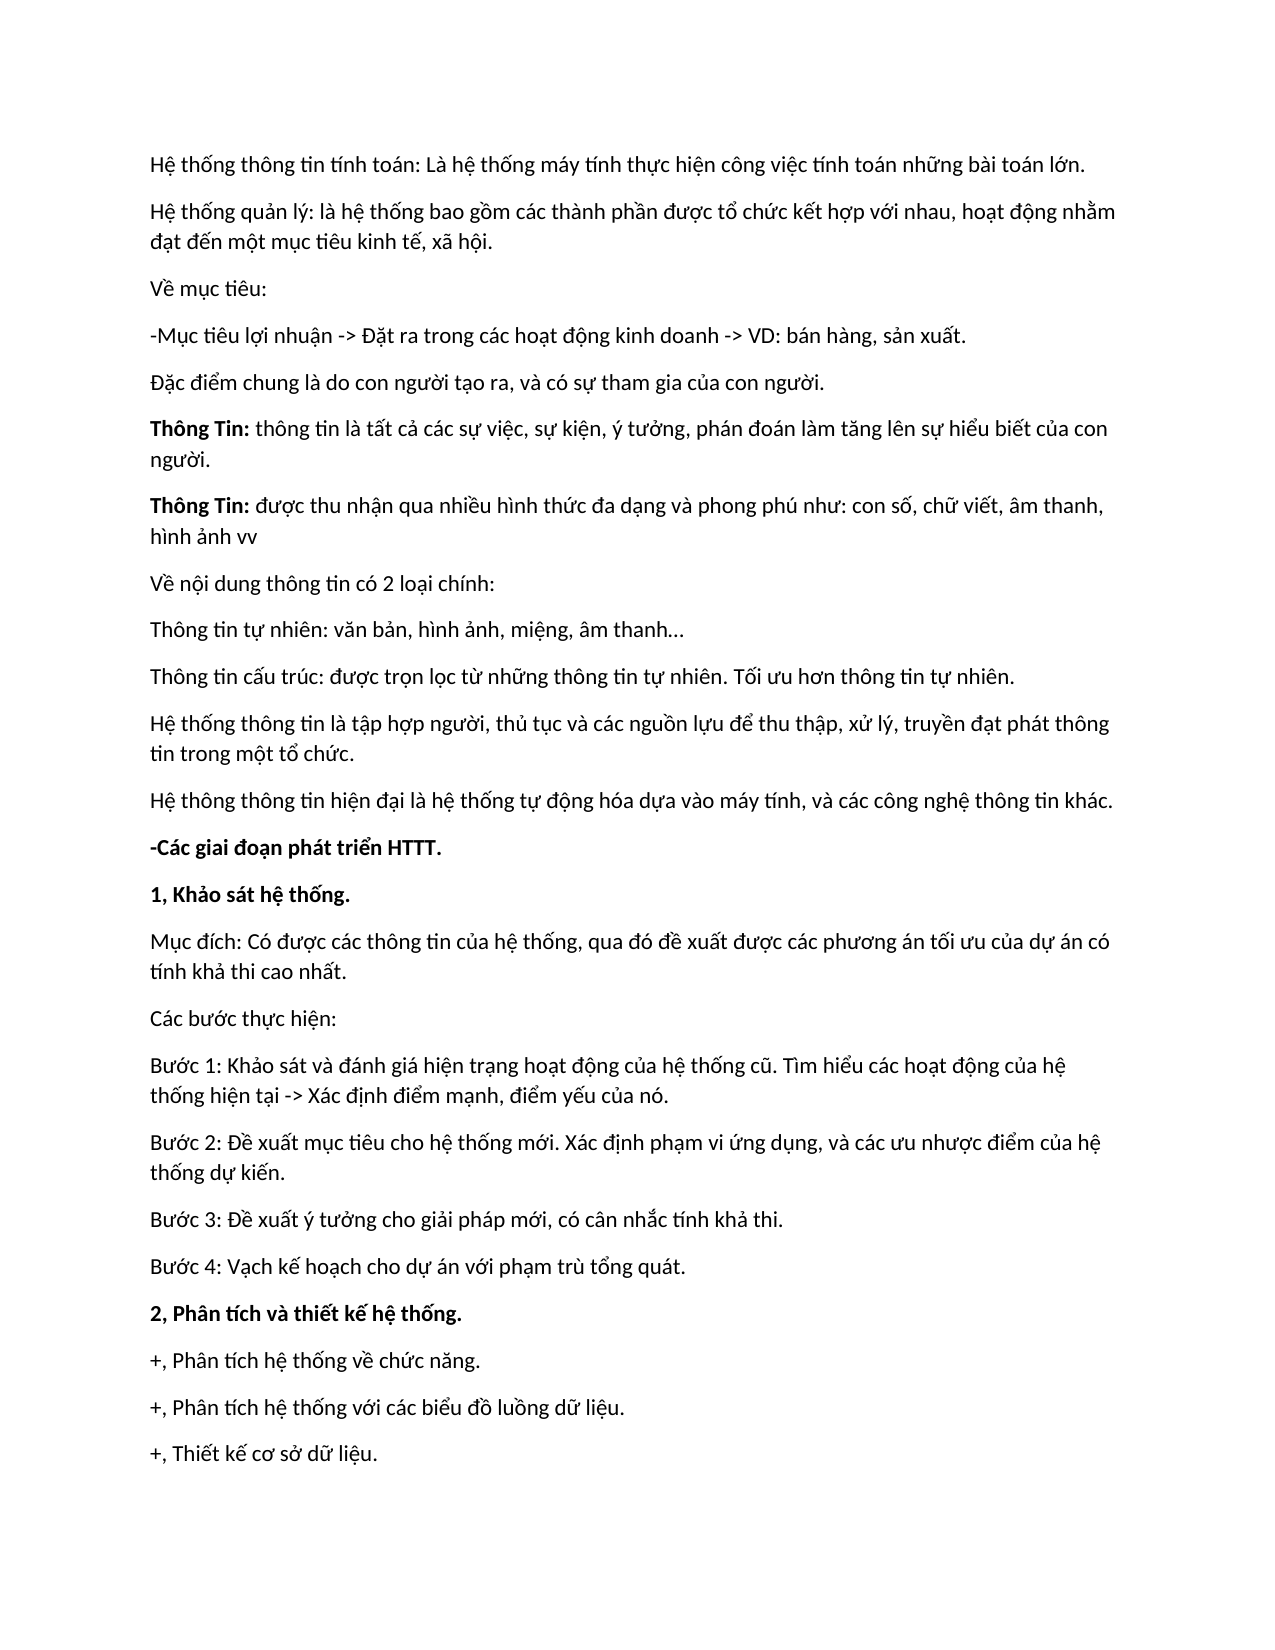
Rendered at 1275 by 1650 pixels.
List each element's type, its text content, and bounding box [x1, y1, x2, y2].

text +, Phân tích hệ thống về chức năng. [150, 1346, 1125, 1374]
text Hệ thống thông tin là tập hợp người, thủ tục và các nguồn lựu để thu thập, xử lý, truyền đạt phát thông tin trong một tổ chức. [150, 709, 1125, 768]
text Về mục tiêu: [150, 274, 1125, 302]
text 1, Khảo sát hệ thống. [150, 880, 1125, 908]
text +, Phân tích hệ thống với các biểu đồ luồng dữ liệu. [150, 1393, 1125, 1421]
text Thông Tin: được thu nhận qua nhiều hình thức đa dạng và phong phú như: con số, chữ viết, âm thanh, hình ảnh vv [150, 492, 1125, 550]
text Bước 4: Vạch kế hoạch cho dự án với phạm trù tổng quát. [150, 1252, 1125, 1280]
text -Các giai đoạn phát triển HTTT. [150, 833, 1125, 861]
text Về nội dung thông tin có 2 loại chính: [150, 569, 1125, 597]
text Thông tin tự nhiên: văn bản, hình ảnh, miệng, âm thanh… [150, 616, 1125, 644]
text 2, Phân tích và thiết kế hệ thống. [150, 1299, 1125, 1327]
text Bước 2: Đề xuất mục tiêu cho hệ thống mới. Xác định phạm vi ứng dụng, và các ưu nhược điểm của hệ thống dự kiến. [150, 1128, 1125, 1186]
text Bước 1: Khảo sát và đánh giá hiện trạng hoạt động của hệ thống cũ. Tìm hiểu các hoạt động của hệ thống hiện tại -> Xác định điểm mạnh, điểm yếu của nó. [150, 1051, 1125, 1109]
text Đặc điểm chung là do con người tạo ra, và có sự tham gia của con người. [150, 368, 1125, 396]
text +, Thiết kế cơ sở dữ liệu. [150, 1439, 1125, 1468]
text Các bước thực hiện: [150, 1004, 1125, 1032]
text Thông tin cấu trúc: được trọn lọc từ những thông tin tự nhiên. Tối ưu hơn thông tin tự nhiên. [150, 662, 1125, 691]
text -Mục tiêu lợi nhuận -> Đặt ra trong các hoạt động kinh doanh -> VD: bán hàng, sản xuất. [150, 321, 1125, 349]
text Hệ thống quản lý: là hệ thống bao gồm các thành phần được tổ chức kết hợp với nhau, hoạt động nhằm đạt đến một mục tiêu kinh tế, xã hội. [150, 197, 1125, 255]
text Hệ thông thông tin hiện đại là hệ thống tự động hóa dựa vào máy tính, và các công nghệ thông tin khác. [150, 786, 1125, 814]
text Hệ thống thông tin tính toán: Là hệ thống máy tính thực hiện công việc tính toán những bài toán lớn. [150, 150, 1125, 178]
text Bước 3: Đề xuất ý tưởng cho giải pháp mới, có cân nhắc tính khả thi. [150, 1205, 1125, 1233]
text Mục đích: Có được các thông tin của hệ thống, qua đó đề xuất được các phương án tối ưu của dự án có tính khả thi cao nhất. [150, 927, 1125, 985]
text Thông Tin: thông tin là tất cả các sự việc, sự kiện, ý tưởng, phán đoán làm tăng lên sự hiểu biết của con người. [150, 414, 1125, 473]
